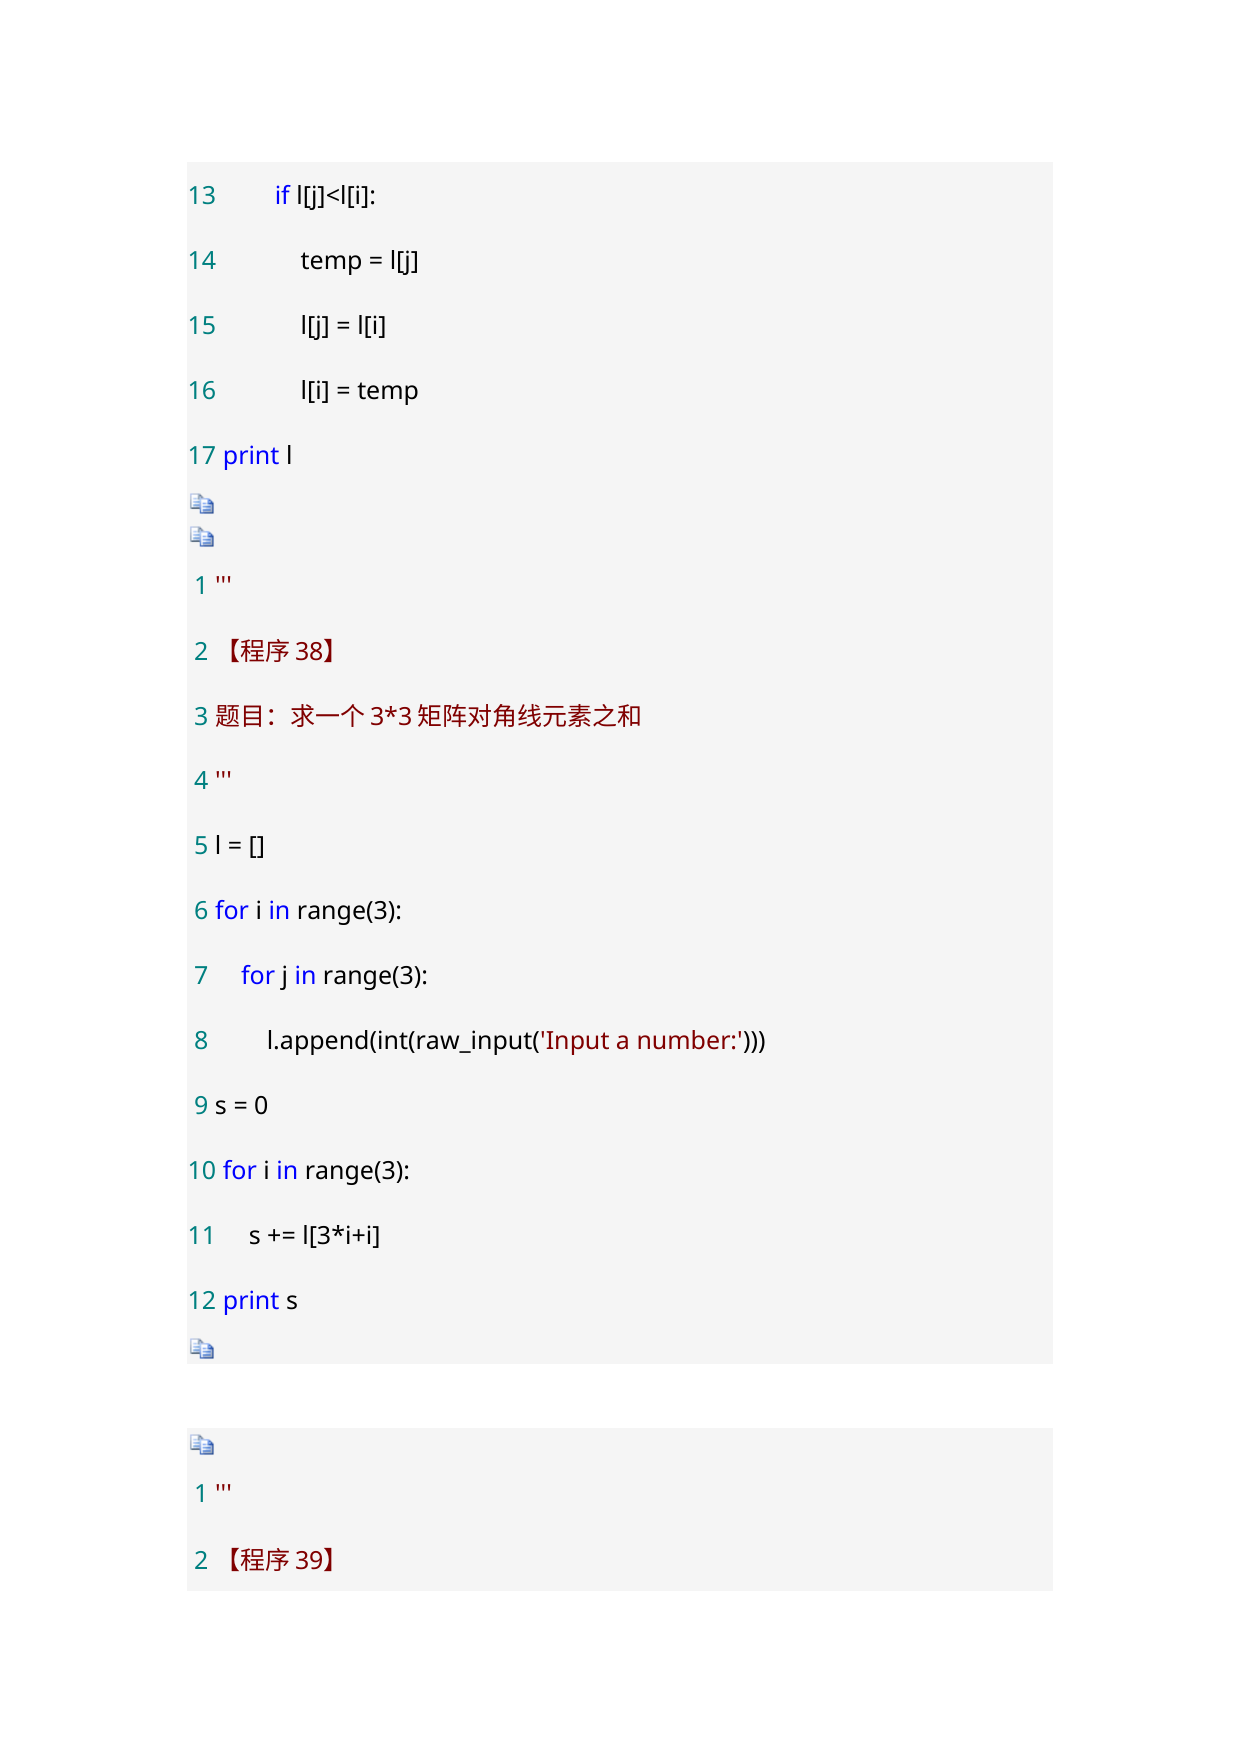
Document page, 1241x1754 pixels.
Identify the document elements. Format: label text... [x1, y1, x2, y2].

text 16 l[i] = temp [187, 357, 1053, 422]
text 1 ''' [187, 1461, 1053, 1526]
text 2 【程序39】 [187, 1526, 1053, 1591]
text 8 l.append(int(raw_input('Input a number:'))) [187, 1007, 1053, 1072]
text 11 s += l[3*i+i] [187, 1202, 1053, 1267]
text 10 for i in range(3): [187, 1137, 1053, 1202]
text 6 for i in range(3): [187, 877, 1053, 942]
text 4 ''' [187, 747, 1053, 812]
text 1 ''' [187, 552, 1053, 617]
text 5 l = [] [187, 812, 1053, 877]
text 2 【程序38】 [187, 617, 1053, 682]
text 7 for j in range(3): [187, 942, 1053, 1007]
picture [187, 1332, 219, 1364]
picture [187, 487, 219, 519]
picture [187, 1429, 219, 1460]
text 3 题目：求一个3*3矩阵对角线元素之和 [187, 682, 1053, 747]
text 14 temp = l[j] [187, 227, 1053, 292]
text 13 if l[j]<l[i]: [187, 162, 1053, 227]
text 9 s = 0 [187, 1072, 1053, 1137]
text 12 print s [187, 1267, 1053, 1332]
text 15 l[j] = l[i] [187, 292, 1053, 357]
text 17 print l [187, 422, 1053, 487]
picture [187, 520, 219, 552]
